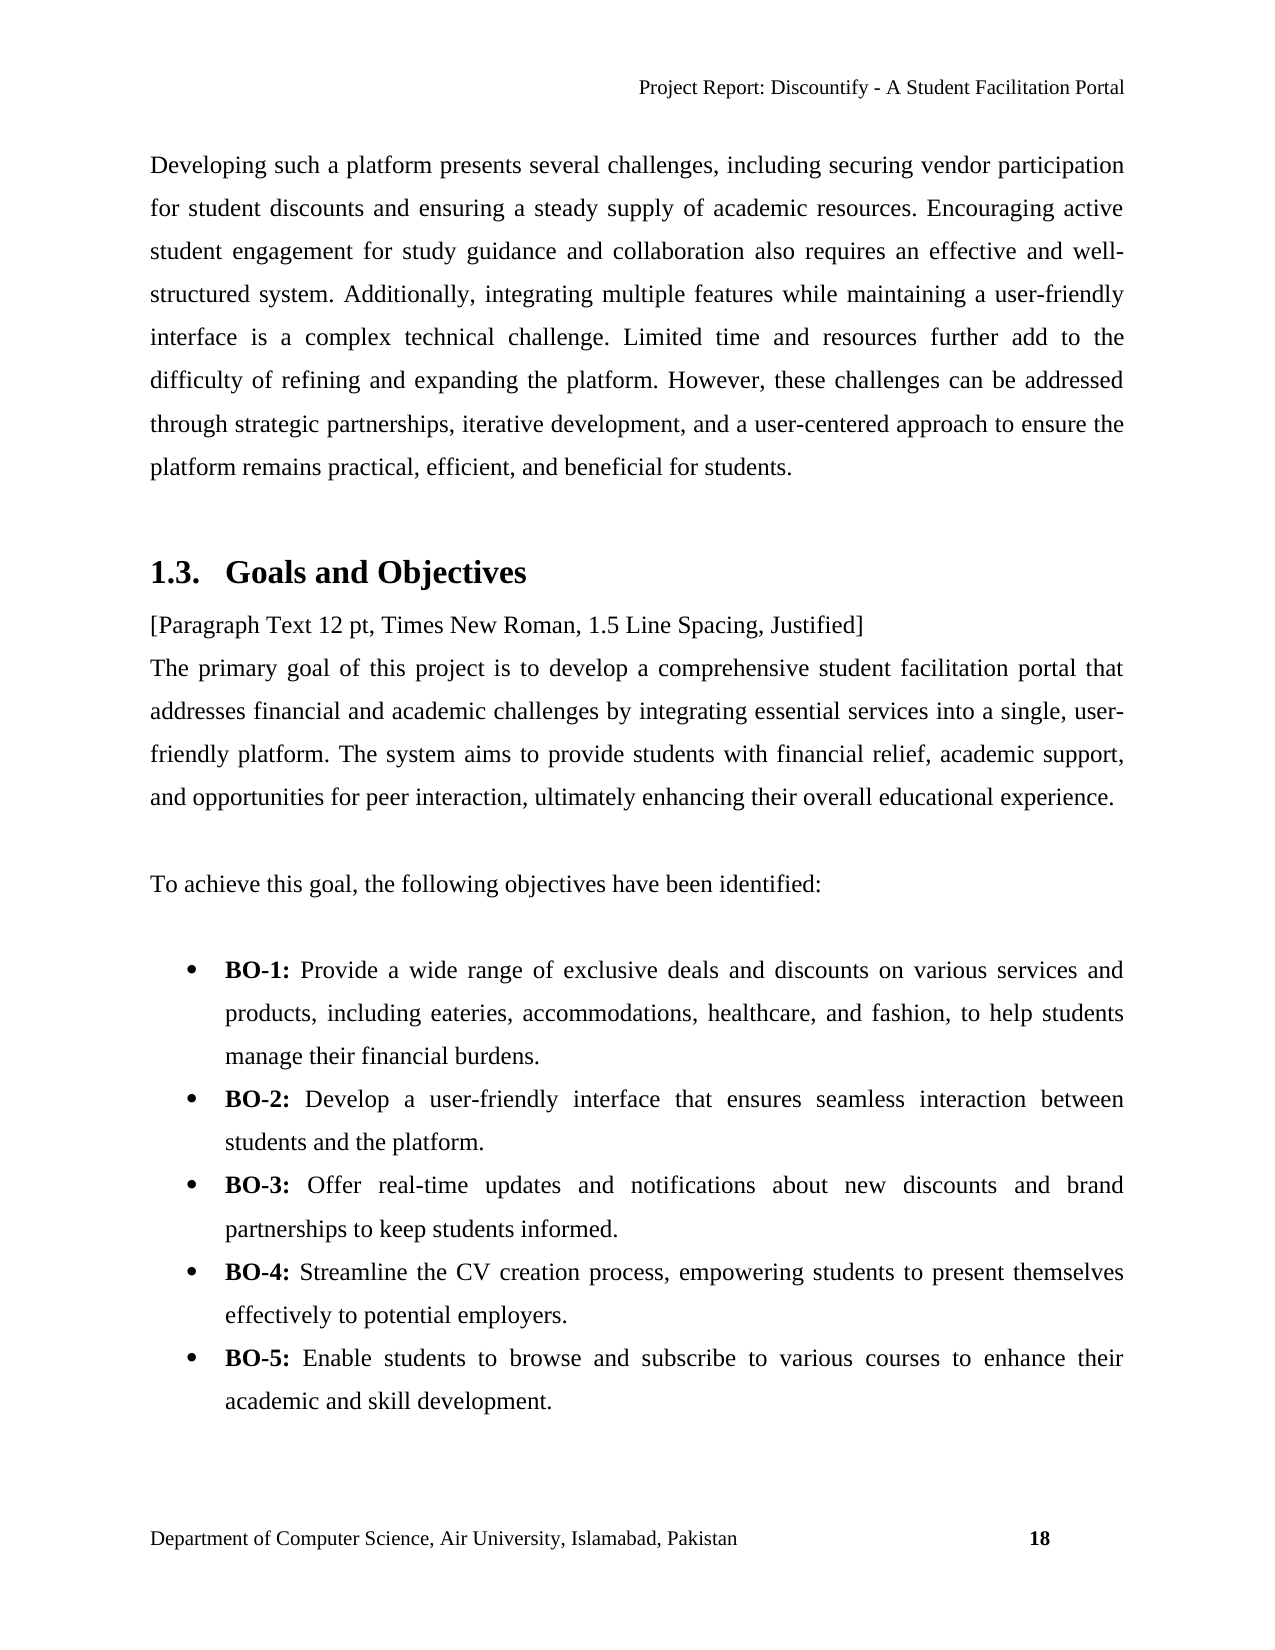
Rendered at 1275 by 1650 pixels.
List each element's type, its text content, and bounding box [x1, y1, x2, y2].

subtitle Goals and Objectives [150, 552, 1125, 591]
list BO-5: Enable students to browse and subscribe to various courses to enhance their academic and skill development. [187, 1343, 1125, 1415]
list BO-3: Offer real-time updates and notifications about new discounts and brand partnerships to keep students informed. [187, 1171, 1125, 1242]
text To achieve this goal, the following objectives have been identified: [150, 869, 1125, 897]
list BO-2: Develop a user-friendly interface that ensures seamless interaction between students and the platform. [187, 1084, 1125, 1156]
text The primary goal of this project is to develop a comprehensive student facilitation portal that addresses financial and academic challenges by integrating essential services into a single, user-friendly platform. The system aims to provide students with financial relief, academic support, and opportunities for peer interaction, ultimately enhancing their overall educational experience. [150, 653, 1125, 811]
list BO-1: Provide a wide range of exclusive deals and discounts on various services and products, including eateries, accommodations, healthcare, and fashion, to help students manage their financial burdens. [187, 955, 1125, 1070]
text Developing such a platform presents several challenges, including securing vendor participation for student discounts and ensuring a steady supply of academic resources. Encouraging active student engagement for study guidance and collaboration also requires an effective and well-structured system. Additionally, integrating multiple features while maintaining a user-friendly interface is a complex technical challenge. Limited time and resources further add to the difficulty of refining and expanding the platform. However, these challenges can be addressed through strategic partnerships, iterative development, and a user-centered approach to ensure the platform remains practical, efficient, and beneficial for students. [150, 150, 1125, 481]
list BO-4: Streamline the CV creation process, empowering students to present themselves effectively to potential employers. [187, 1257, 1125, 1329]
text [Paragraph Text 12 pt, Times New Roman, 1.5 Line Spacing, Justified] [150, 610, 1125, 639]
